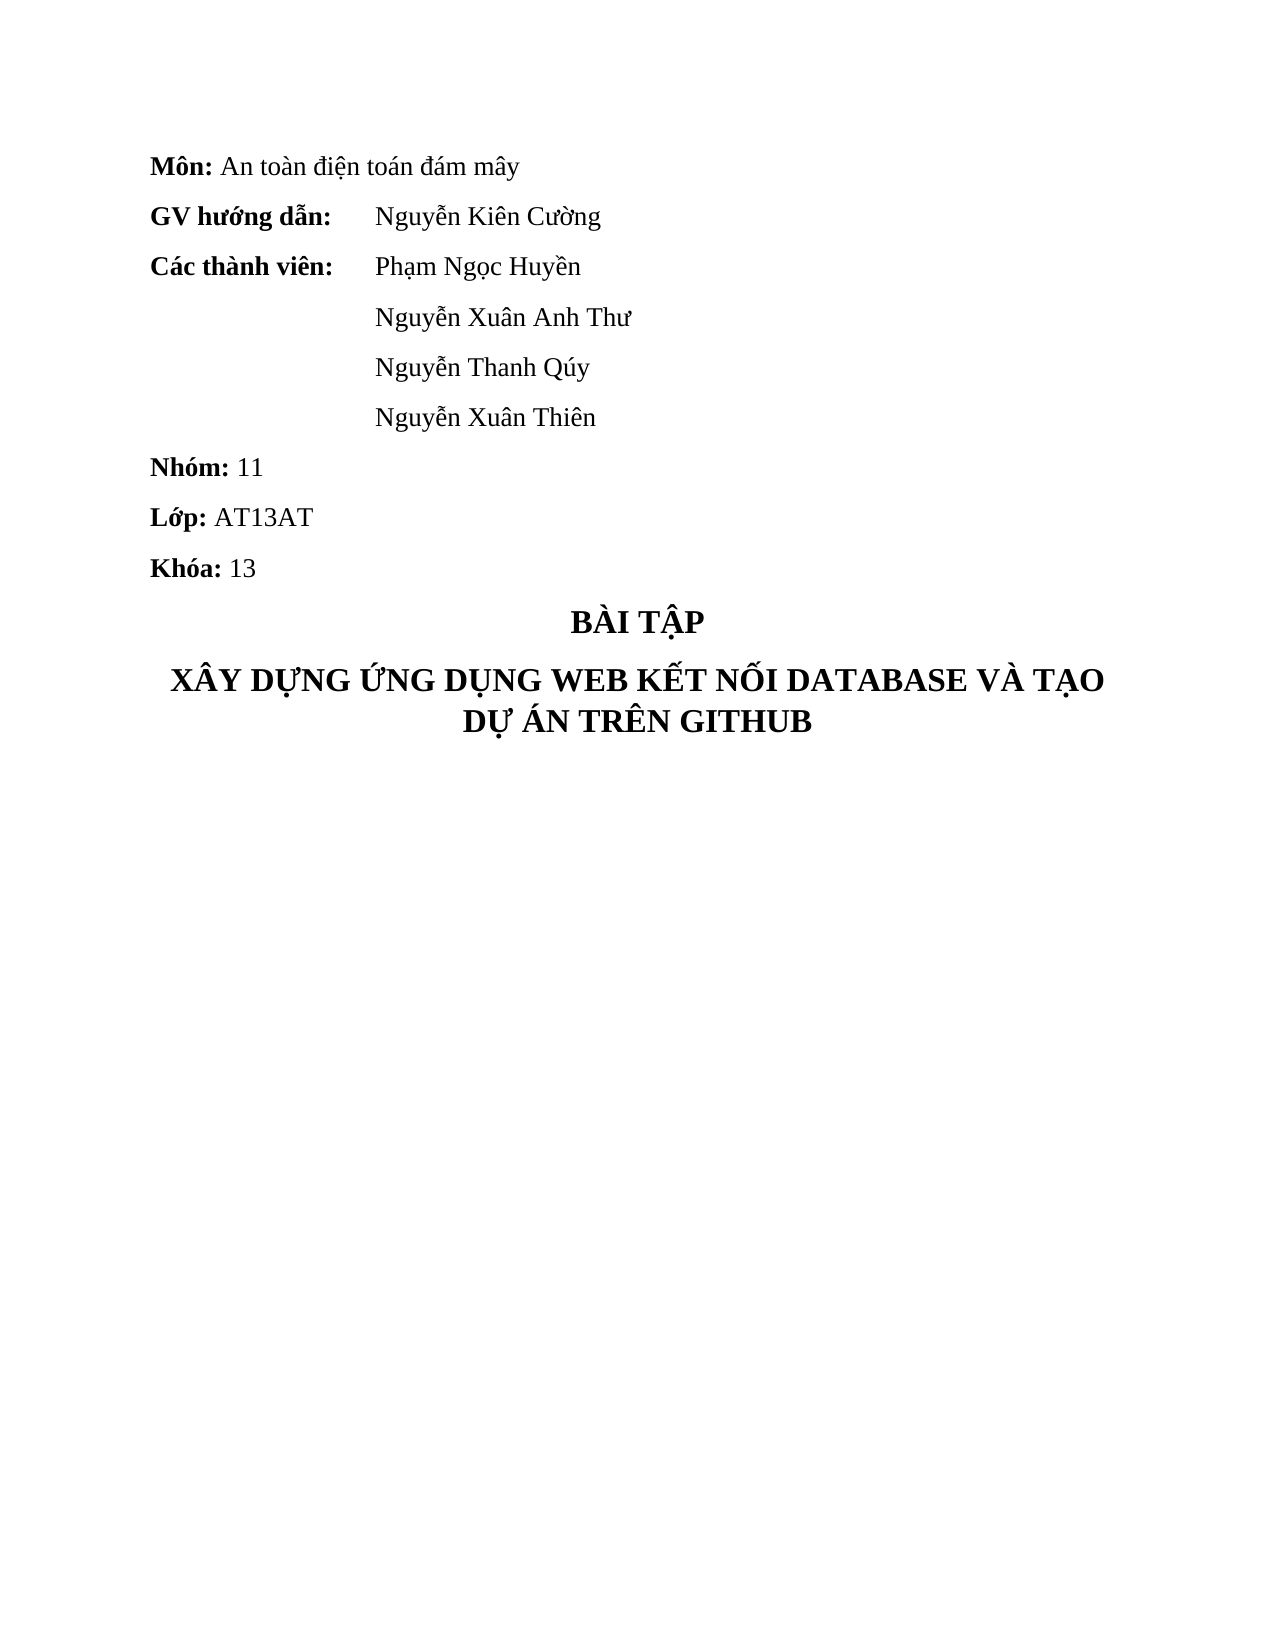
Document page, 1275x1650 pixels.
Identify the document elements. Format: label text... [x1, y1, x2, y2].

text Nhóm: 11 [150, 451, 1125, 482]
text Nguyễn Xuân Anh Thư [150, 301, 1125, 332]
text Lớp: AT13AT [150, 501, 1125, 533]
text BÀI TẬP [150, 602, 1125, 640]
text Các thành viên: Phạm Ngọc Huyền [150, 250, 1125, 282]
text Nguyễn Thanh Qúy [150, 351, 1125, 382]
text Môn: An toàn điện toán đám mây [150, 150, 1125, 181]
text GV hướng dẫn: Nguyễn Kiên Cường [150, 200, 1125, 231]
text Nguyễn Xuân Thiên [150, 401, 1125, 432]
text XÂY DỰNG ỨNG DỤNG WEB KẾT NỐI DATABASE VÀ TẠO DỰ ÁN TRÊN GITHUB [150, 660, 1125, 739]
text Khóa: 13 [150, 552, 1125, 583]
